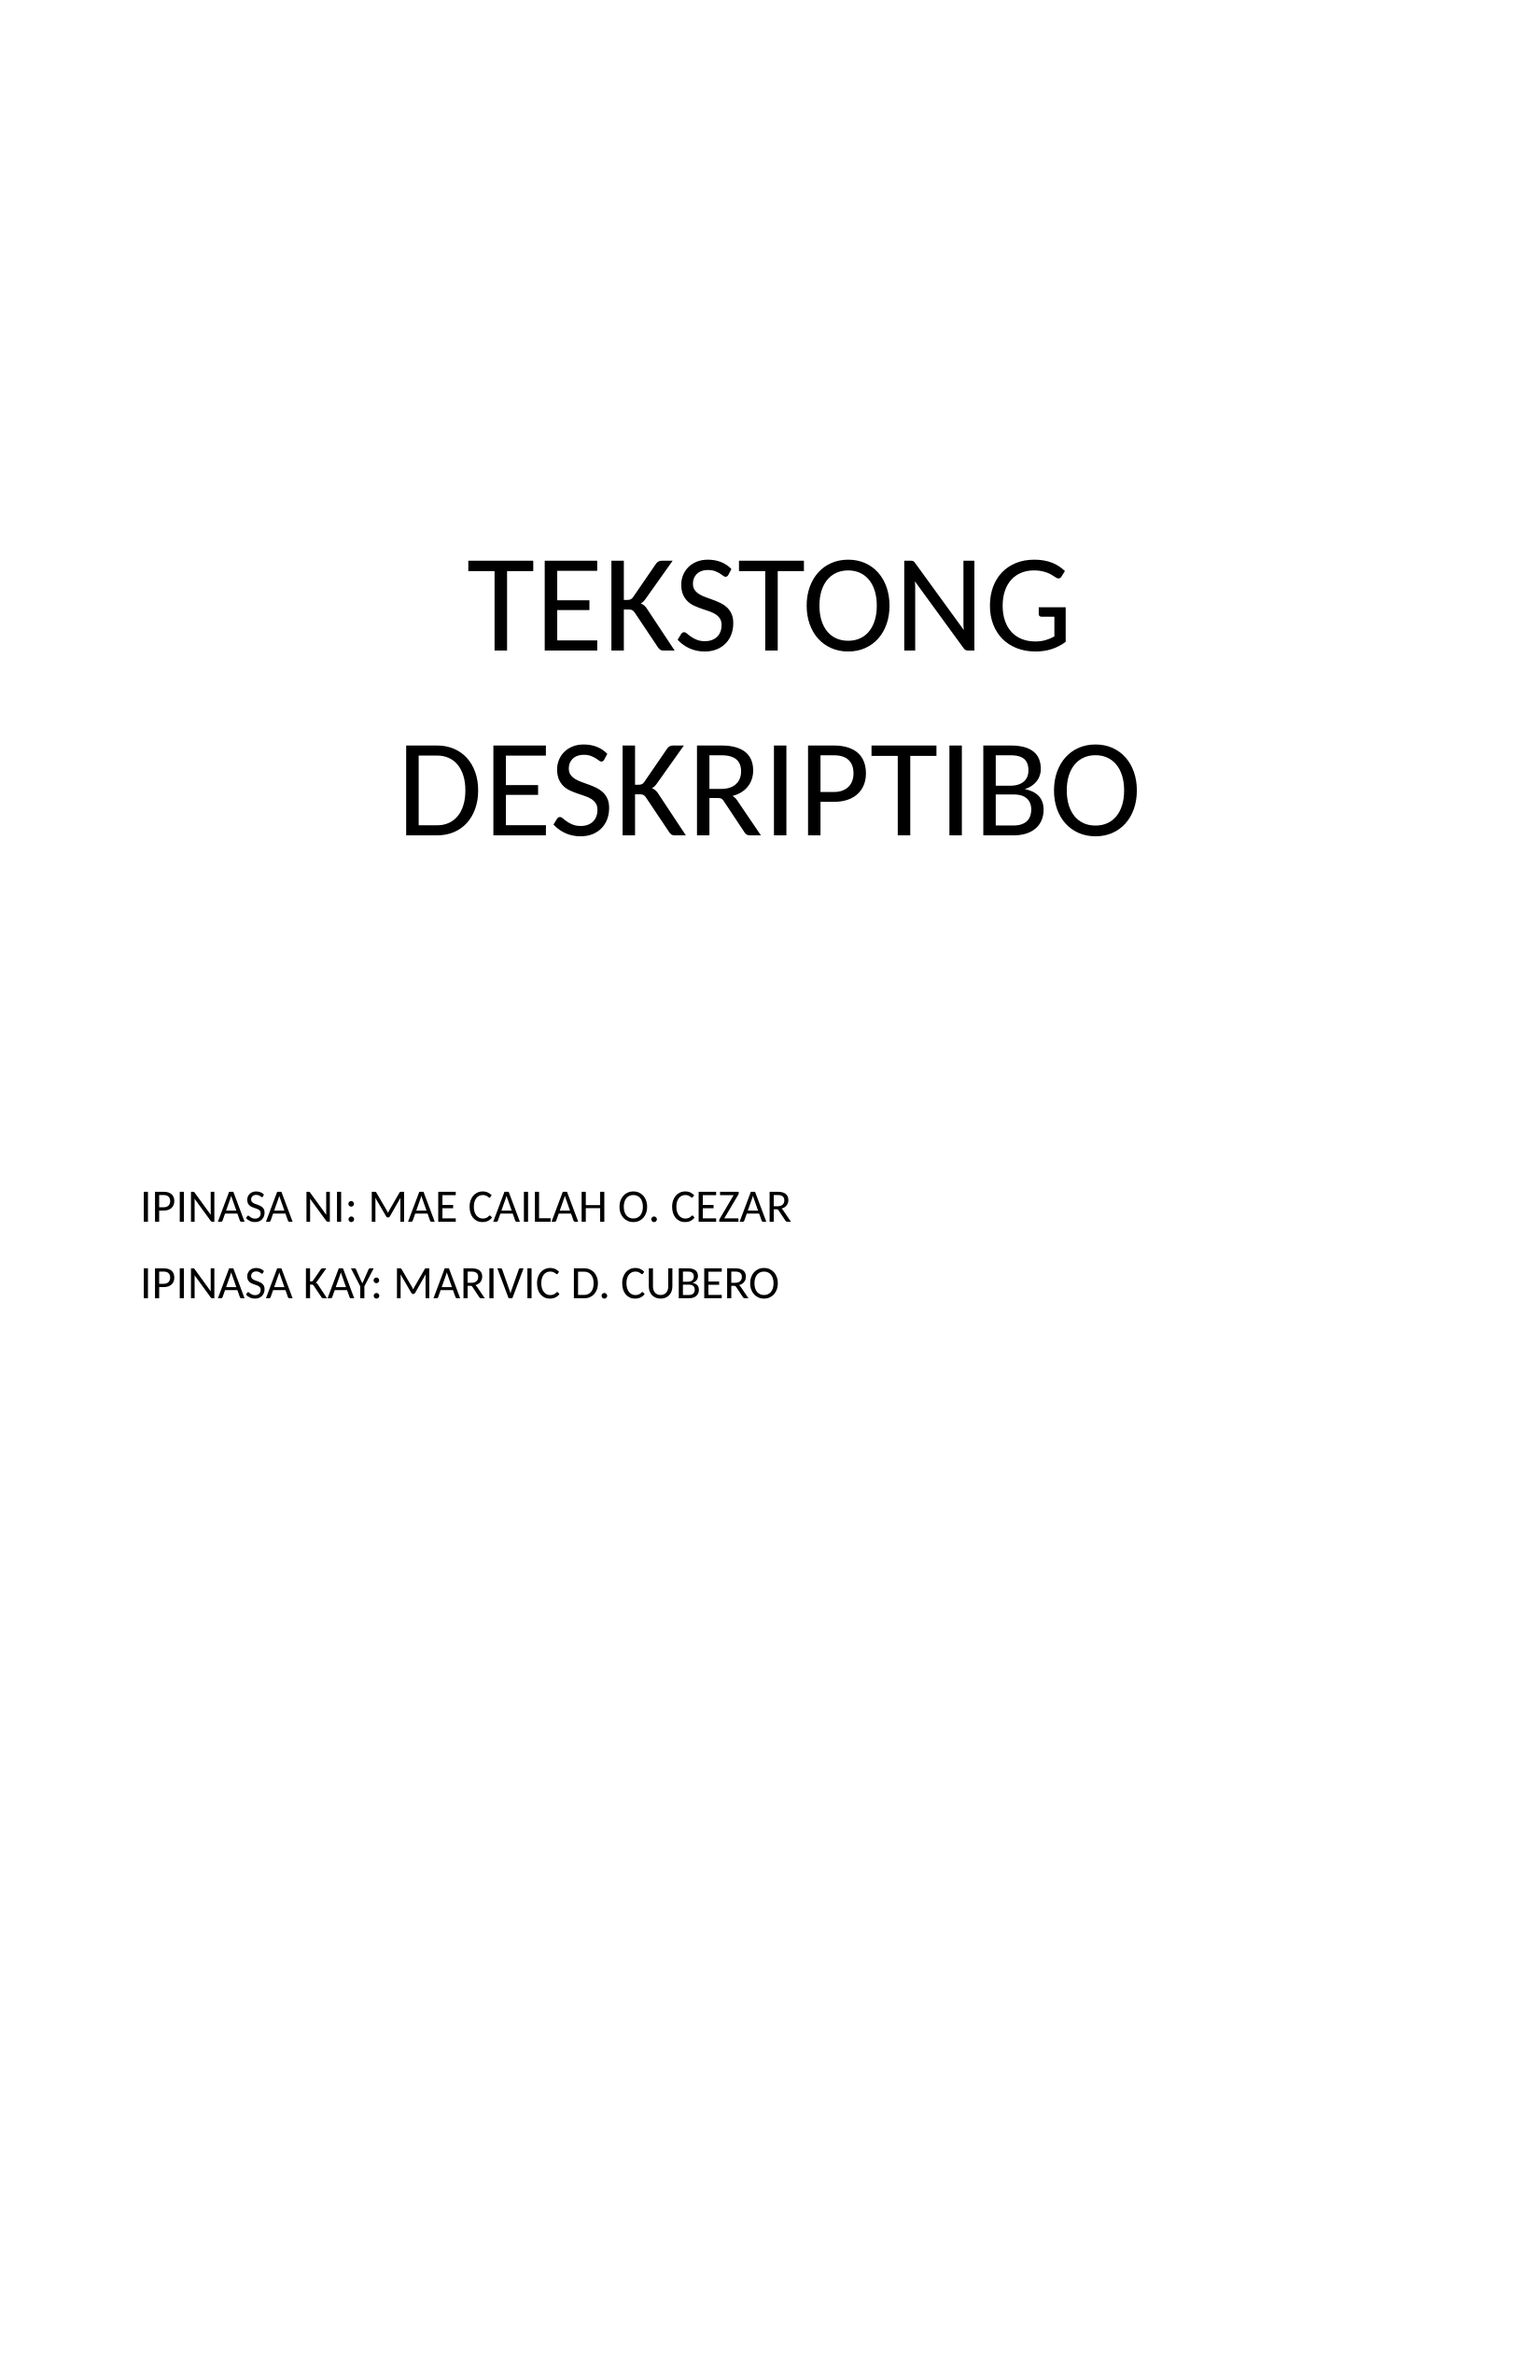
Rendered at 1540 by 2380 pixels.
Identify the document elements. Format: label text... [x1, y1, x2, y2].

text IPINASA NI: MAE CAILAH O. CEZAR [140, 1177, 1400, 1234]
text TEKSTONG DESKRIPTIBO [140, 515, 1400, 871]
text IPINASA KAY: MARIVIC D. CUBERO [140, 1253, 1400, 1310]
